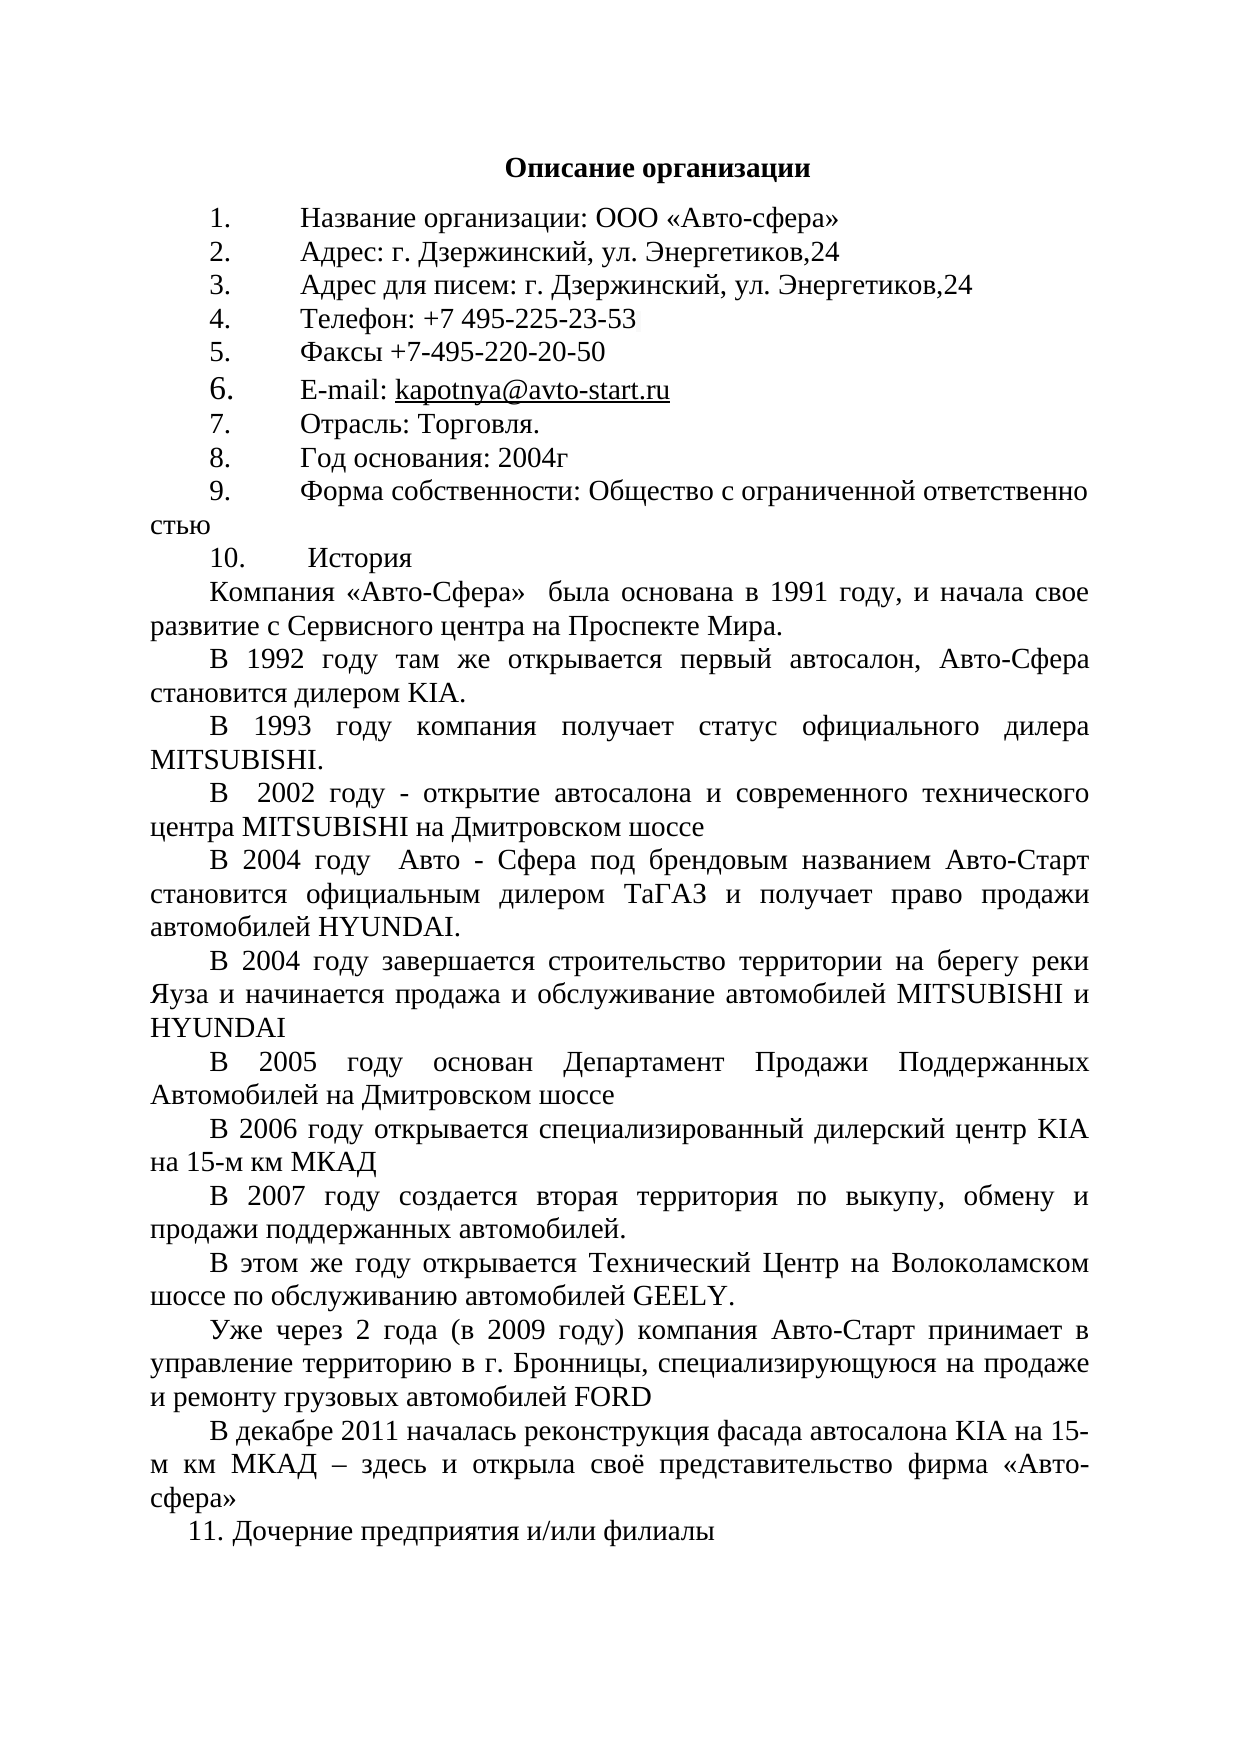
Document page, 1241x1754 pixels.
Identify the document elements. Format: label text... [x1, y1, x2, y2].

text В 2006 году открывается специализированный дилерский центр KIA на 15-м км МКАД [150, 1111, 1090, 1178]
list E-mail: kapotnya@avto-start.ru [150, 368, 1090, 406]
text Уже через 2 года (в 2009 году) компания Авто-Старт принимает в управление территорию в г. Бронницы, специализирующуюся на продаже и ремонту грузовых автомобилей FORD [150, 1312, 1090, 1413]
text В 2002 году - открытие автосалона и современного технического центра MITSUBISHI на Дмитровском шоссе [150, 775, 1090, 842]
text В 1992 году там же открывается первый автосалон, Авто-Сфера становится дилером KIA. [150, 641, 1090, 708]
list Год основания: 2004г [150, 440, 1090, 473]
list Дочерние предприятия и/или филиалы [187, 1513, 1090, 1547]
list Факсы +7-495-220-20-50 [150, 334, 1090, 368]
list Адрес для писем: г. Дзержинский, ул. Энергетиков,24 [150, 267, 1090, 301]
list Адрес: г. Дзержинский, ул. Энергетиков,24 [150, 234, 1090, 267]
list Отрасль: Торговля. [150, 406, 1090, 440]
text В 2005 году основан Департамент Продажи Поддержанных Автомобилей на Дмитровском шоссе [150, 1044, 1090, 1111]
text В 2004 году Авто - Сфера под брендовым названием Авто-Старт становится официальным дилером ТаГАЗ и получает право продажи автомобилей HYUNDAI. [150, 842, 1090, 943]
text В 1993 году компания получает статус официального дилера MITSUBISHI. [150, 708, 1090, 775]
text В этом же году открывается Технический Центр на Волоколамском шоссе по обслуживанию автомобилей GEELY. [150, 1245, 1090, 1312]
list Форма собственности: Общество с ограниченной ответственностью [150, 473, 1090, 541]
text Компания «Авто-Сфера» была основана в 1991 году, и начала свое развитие с Сервисного центра на Проспекте Мира. [150, 574, 1090, 641]
text В 2007 году создается вторая территория по выкупу, обмену и продажи поддержанных автомобилей. [150, 1178, 1090, 1245]
text В 2004 году завершается строительство территории на берегу реки Яуза и начинается продажа и обслуживание автомобилей MITSUBISHI и HYUNDAI [150, 943, 1090, 1044]
list Телефон: +7 495-225-23-53 [150, 301, 1090, 334]
text Описание организации [150, 150, 1090, 183]
list История [150, 541, 1090, 574]
list Название организации: ООО «Авто-сфера» [150, 200, 1090, 234]
text В декабре 2011 началась реконструкция фасада автосалона KIA на 15-м км МКАД – здесь и открыла своё представительство фирма «Авто-сфера» [150, 1413, 1090, 1513]
